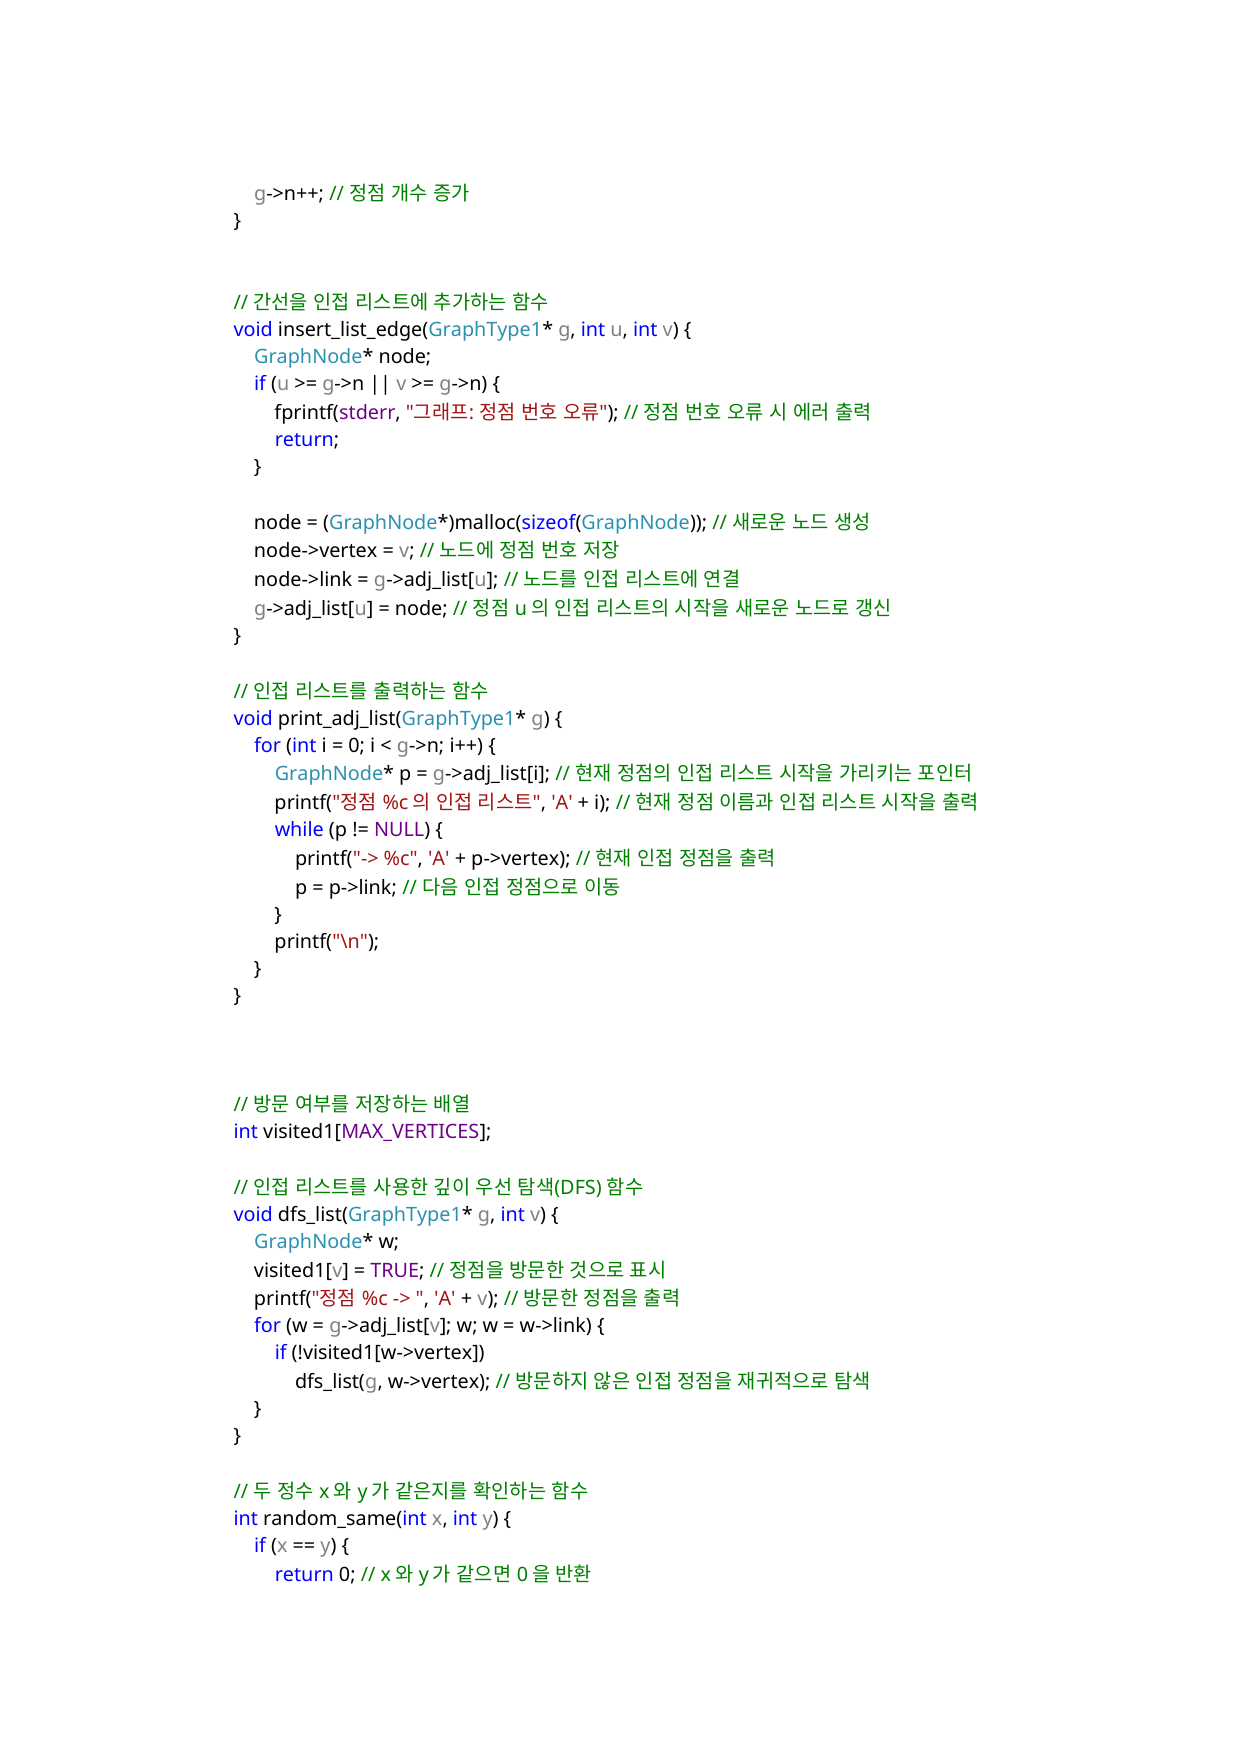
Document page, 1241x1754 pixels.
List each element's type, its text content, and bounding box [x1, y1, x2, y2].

text return 0; // x와 y가 같으면 0을 반환 [233, 1558, 1090, 1587]
text void print_adj_list(GraphType1* g) { [233, 704, 1090, 731]
text g->n++; // 정점 개수 증가 [233, 177, 1090, 206]
text for (w = g->adj_list[v]; w; w = w->link) { [233, 1312, 1090, 1339]
text for (int i = 0; i < g->n; i++) { [233, 731, 1090, 758]
text g->adj_list[u] = node; // 정점 u의 인접 리스트의 시작을 새로운 노드로 갱신 [233, 592, 1090, 621]
text visited1[v] = TRUE; // 정점을 방문한 것으로 표시 [233, 1254, 1090, 1283]
text void insert_list_edge(GraphType1* g, int u, int v) { [233, 316, 1090, 343]
text printf("-> %c", 'A' + p->vertex); // 현재 인접 정점을 출력 [233, 842, 1090, 871]
text // 두 정수 x와 y가 같은지를 확인하는 함수 [233, 1475, 1090, 1504]
text GraphNode* w; [233, 1227, 1090, 1254]
text } [233, 1421, 1090, 1448]
text node->vertex = v; // 노드에 정점 번호 저장 [233, 535, 1090, 564]
text int visited1[MAX_VERTICES]; [233, 1117, 1090, 1144]
text printf("\n"); [233, 927, 1090, 954]
text } [233, 954, 1090, 981]
text // 방문 여부를 저장하는 배열 [233, 1089, 1090, 1117]
text printf("정점 %c -> ", 'A' + v); // 방문한 정점을 출력 [233, 1283, 1090, 1312]
text while (p != NULL) { [233, 815, 1090, 842]
text return; [233, 425, 1090, 452]
text p = p->link; // 다음 인접 정점으로 이동 [233, 871, 1090, 900]
text void dfs_list(GraphType1* g, int v) { [233, 1200, 1090, 1227]
text } [233, 452, 1090, 479]
text node->link = g->adj_list[u]; // 노드를 인접 리스트에 연결 [233, 564, 1090, 592]
text // 인접 리스트를 사용한 깊이 우선 탐색(DFS) 함수 [233, 1171, 1090, 1200]
text } [233, 981, 1090, 1008]
text node = (GraphNode*)malloc(sizeof(GraphNode)); // 새로운 노드 생성 [233, 506, 1090, 535]
text int random_same(int x, int y) { [233, 1504, 1090, 1531]
text GraphNode* p = g->adj_list[i]; // 현재 정점의 인접 리스트 시작을 가리키는 포인터 [233, 758, 1090, 787]
text } [233, 621, 1090, 648]
text fprintf(stderr, "그래프: 정점 번호 오류"); // 정점 번호 오류 시 에러 출력 [233, 397, 1090, 425]
text // 인접 리스트를 출력하는 함수 [233, 675, 1090, 704]
text dfs_list(g, w->vertex); // 방문하지 않은 인접 정점을 재귀적으로 탐색 [233, 1366, 1090, 1394]
text } [233, 1394, 1090, 1421]
text } [233, 900, 1090, 927]
text } [233, 206, 1090, 233]
text printf("정점 %c의 인접 리스트", 'A' + i); // 현재 정점 이름과 인접 리스트 시작을 출력 [233, 787, 1090, 815]
text if (x == y) { [233, 1531, 1090, 1558]
text if (u >= g->n || v >= g->n) { [233, 369, 1090, 397]
text if (!visited1[w->vertex]) [233, 1339, 1090, 1366]
text GraphNode* node; [233, 343, 1090, 369]
text // 간선을 인접 리스트에 추가하는 함수 [233, 287, 1090, 316]
